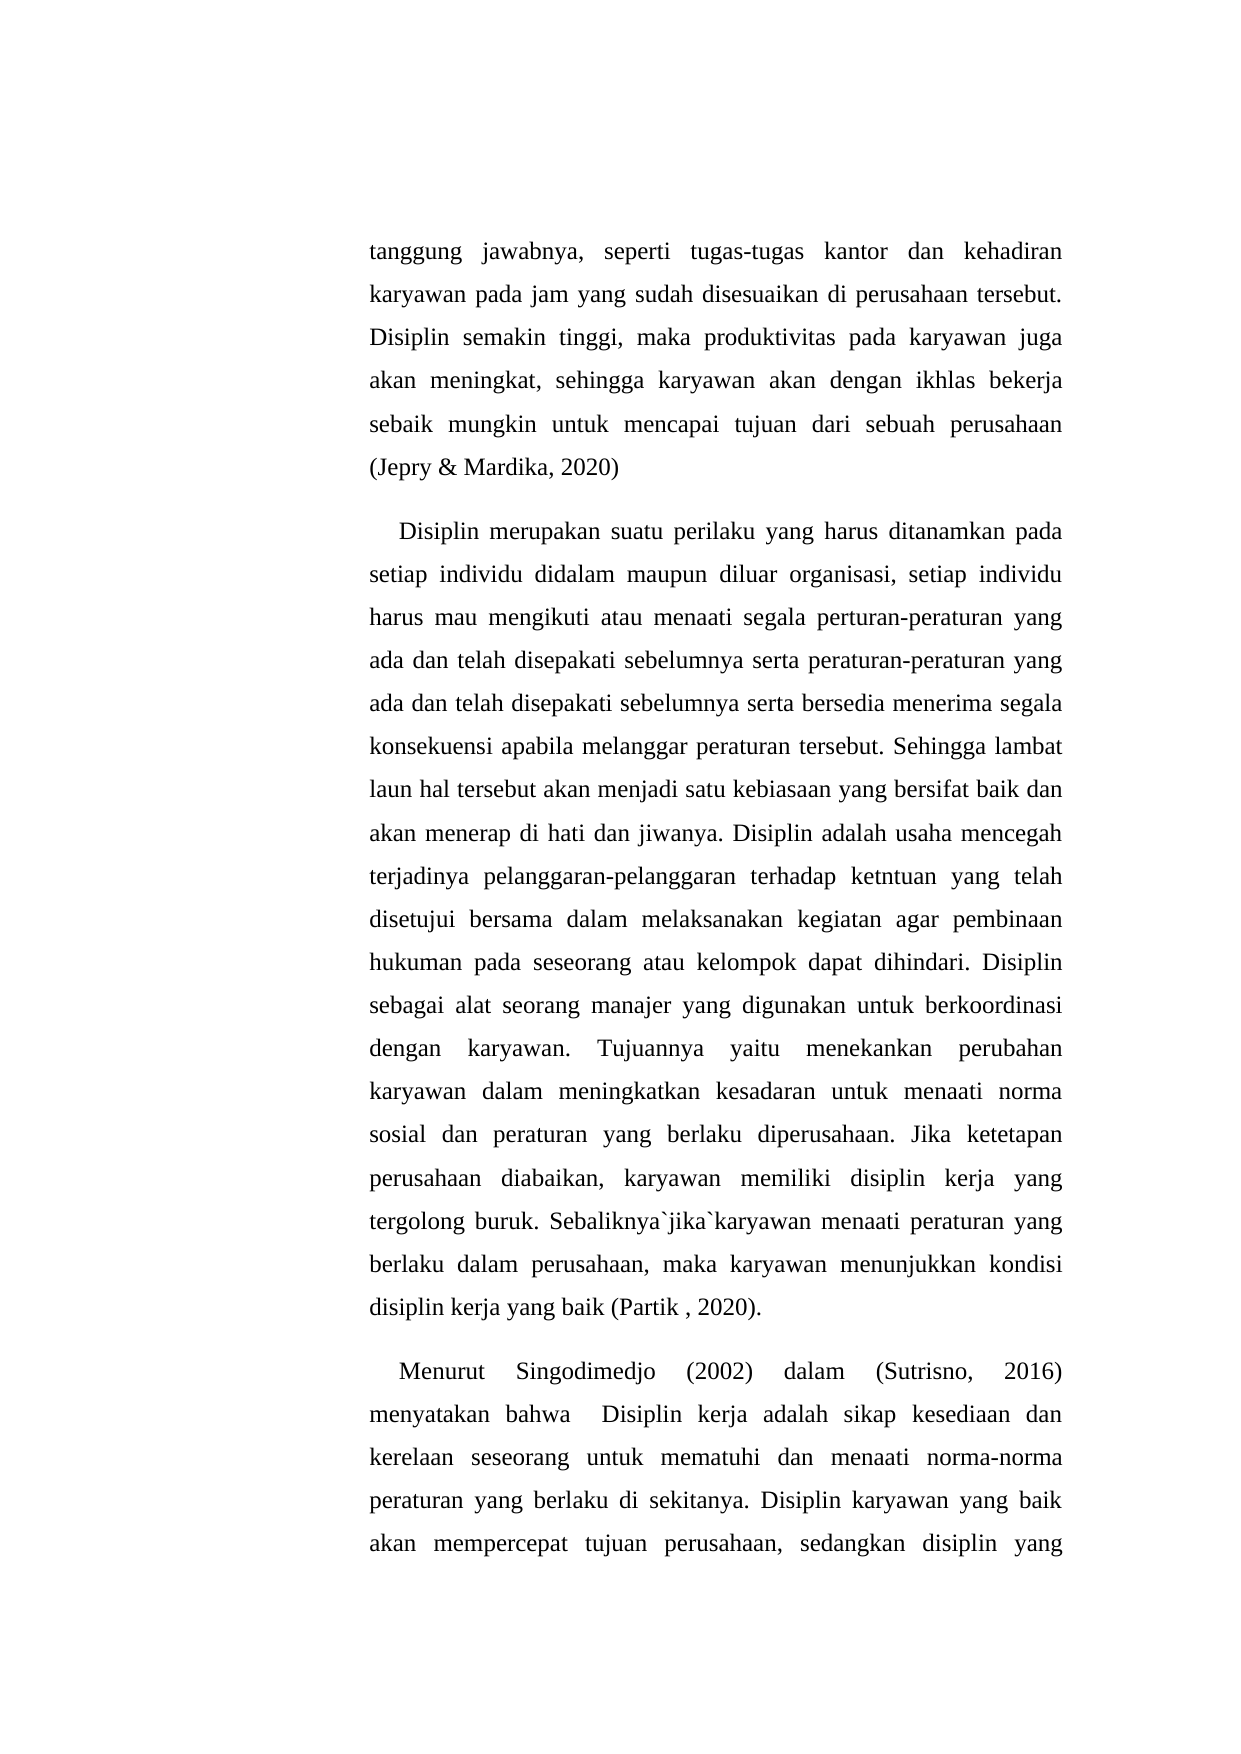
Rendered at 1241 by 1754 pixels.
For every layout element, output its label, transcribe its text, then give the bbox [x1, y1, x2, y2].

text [369, 236, 1063, 481]
text Disiplin merupakan suatu perilaku yang harus ditanamkan pada setiap individu didalam maupun diluar organisasi, setiap individu harus mau mengikuti atau menaati segala perturan-peraturan yang ada dan telah disepakati sebelumnya serta peraturan-peraturan yang ada dan telah disepakati sebelumnya serta bersedia menerima segala konsekuensi apabila melanggar peraturan tersebut. Sehingga lambat laun hal tersebut akan menjadi satu kebiasaan yang bersifat baik dan akan menerap di hati dan jiwanya. Disiplin adalah usaha mencegah terjadinya pelanggaran-pelanggaran terhadap ketntuan yang telah disetujui bersama dalam melaksanakan kegiatan agar pembinaan hukuman pada seseorang atau kelompok dapat dihindari. Disiplin sebagai alat seorang manajer yang digunakan untuk berkoordinasi dengan karyawan. Tujuannya yaitu menekankan perubahan karyawan dalam meningkatkan kesadaran untuk menaati norma sosial dan peraturan yang berlaku diperusahaan. Jika ketetapan perusahaan diabaikan, karyawan memiliki disiplin kerja yang tergolong buruk. Sebaliknya`jika`karyawan menaati peraturan yang berlaku dalam perusahaan, maka karyawan menunjukkan kondisi disiplin kerja yang baik (Partik , 2020). [369, 516, 1063, 1321]
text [369, 1356, 1063, 1557]
